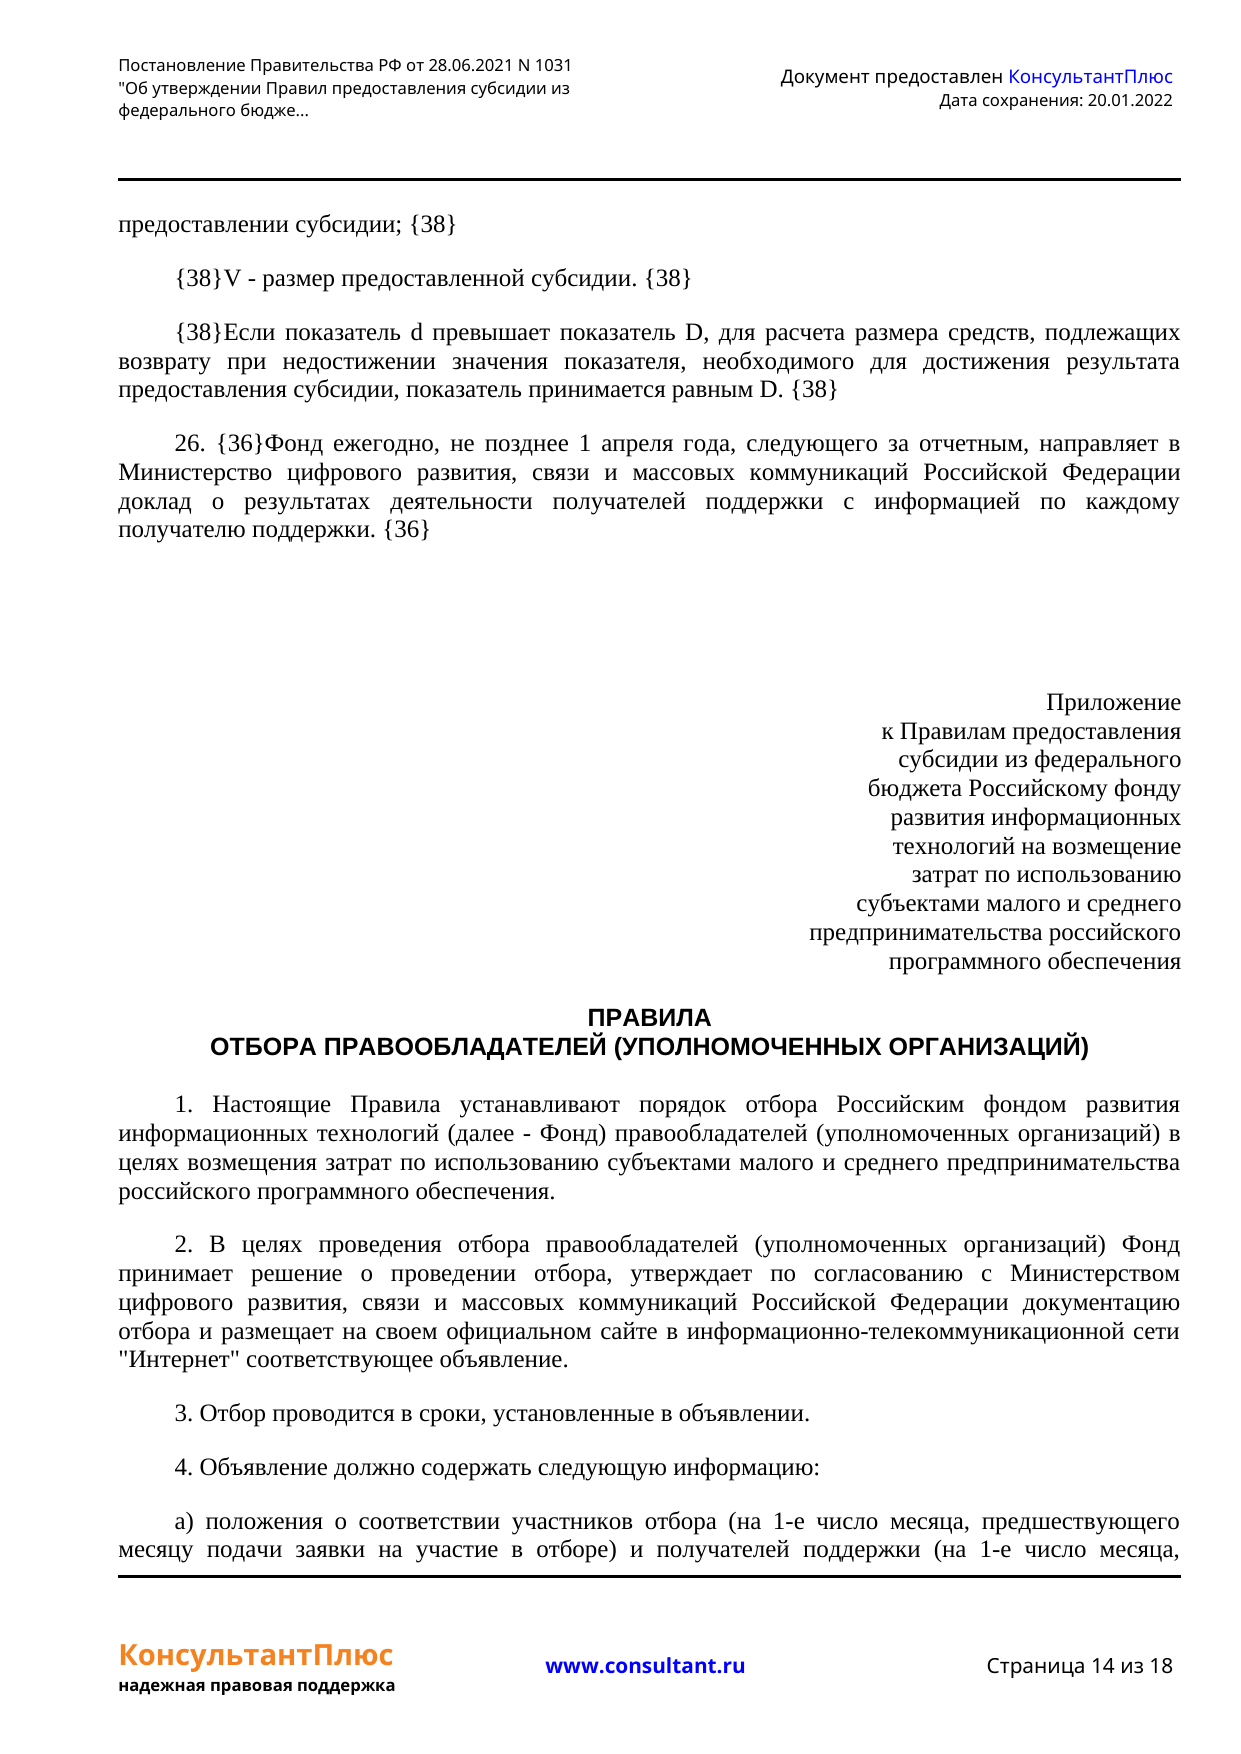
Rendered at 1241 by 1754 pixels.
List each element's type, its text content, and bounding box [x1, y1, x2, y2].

text Приложение [118, 687, 1181, 716]
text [118, 1506, 1181, 1563]
text 2. В целях проведения отбора правообладателей (уполномоченных организаций) Фонд принимает решение о проведении отбора, утверждает по согласованию с Министерством цифрового развития, связи и массовых коммуникаций Российской Федерации документацию отбора и размещает на своем официальном сайте в информационно-телекоммуникационной сети "Интернет" соответствующее объявление. [118, 1229, 1181, 1373]
text предпринимательства российского [118, 917, 1181, 946]
text 4. Объявление должно содержать следующую информацию: [118, 1452, 1181, 1481]
title ПРАВИЛА [118, 1003, 1181, 1032]
text {38}V - размер предоставленной субсидии. {38} [118, 263, 1181, 292]
text 1. Настоящие Правила устанавливают порядок отбора Российским фондом развития информационных технологий (далее - Фонд) правообладателей (уполномоченных организаций) в целях возмещения затрат по использованию субъектами малого и среднего предпринимательства российского программного обеспечения. [118, 1089, 1181, 1204]
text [118, 209, 1181, 238]
text 26. {36}Фонд ежегодно, не позднее 1 апреля года, следующего за отчетным, направляет в Министерство цифрового развития, связи и массовых коммуникаций Российской Федерации доклад о результатах деятельности получателей поддержки с информацией по каждому получателю поддержки. {36} [118, 428, 1181, 543]
text технологий на возмещение [118, 831, 1181, 859]
text к Правилам предоставления [118, 716, 1181, 744]
text субсидии из федерального [118, 744, 1181, 773]
title ОТБОРА ПРАВООБЛАДАТЕЛЕЙ (УПОЛНОМОЧЕННЫХ ОРГАНИЗАЦИЙ) [118, 1032, 1181, 1061]
text развития информационных [118, 802, 1181, 831]
text бюджета Российскому фонду [118, 773, 1181, 802]
text затрат по использованию [118, 859, 1181, 888]
text {38}Если показатель d превышает показатель D, для расчета размера средств, подлежащих возврату при недостижении значения показателя, необходимого для достижения результата предоставления субсидии, показатель принимается равным D. {38} [118, 317, 1181, 403]
text субъектами малого и среднего [118, 888, 1181, 917]
text 3. Отбор проводится в сроки, установленные в объявлении. [118, 1398, 1181, 1427]
text программного обеспечения [118, 946, 1181, 974]
